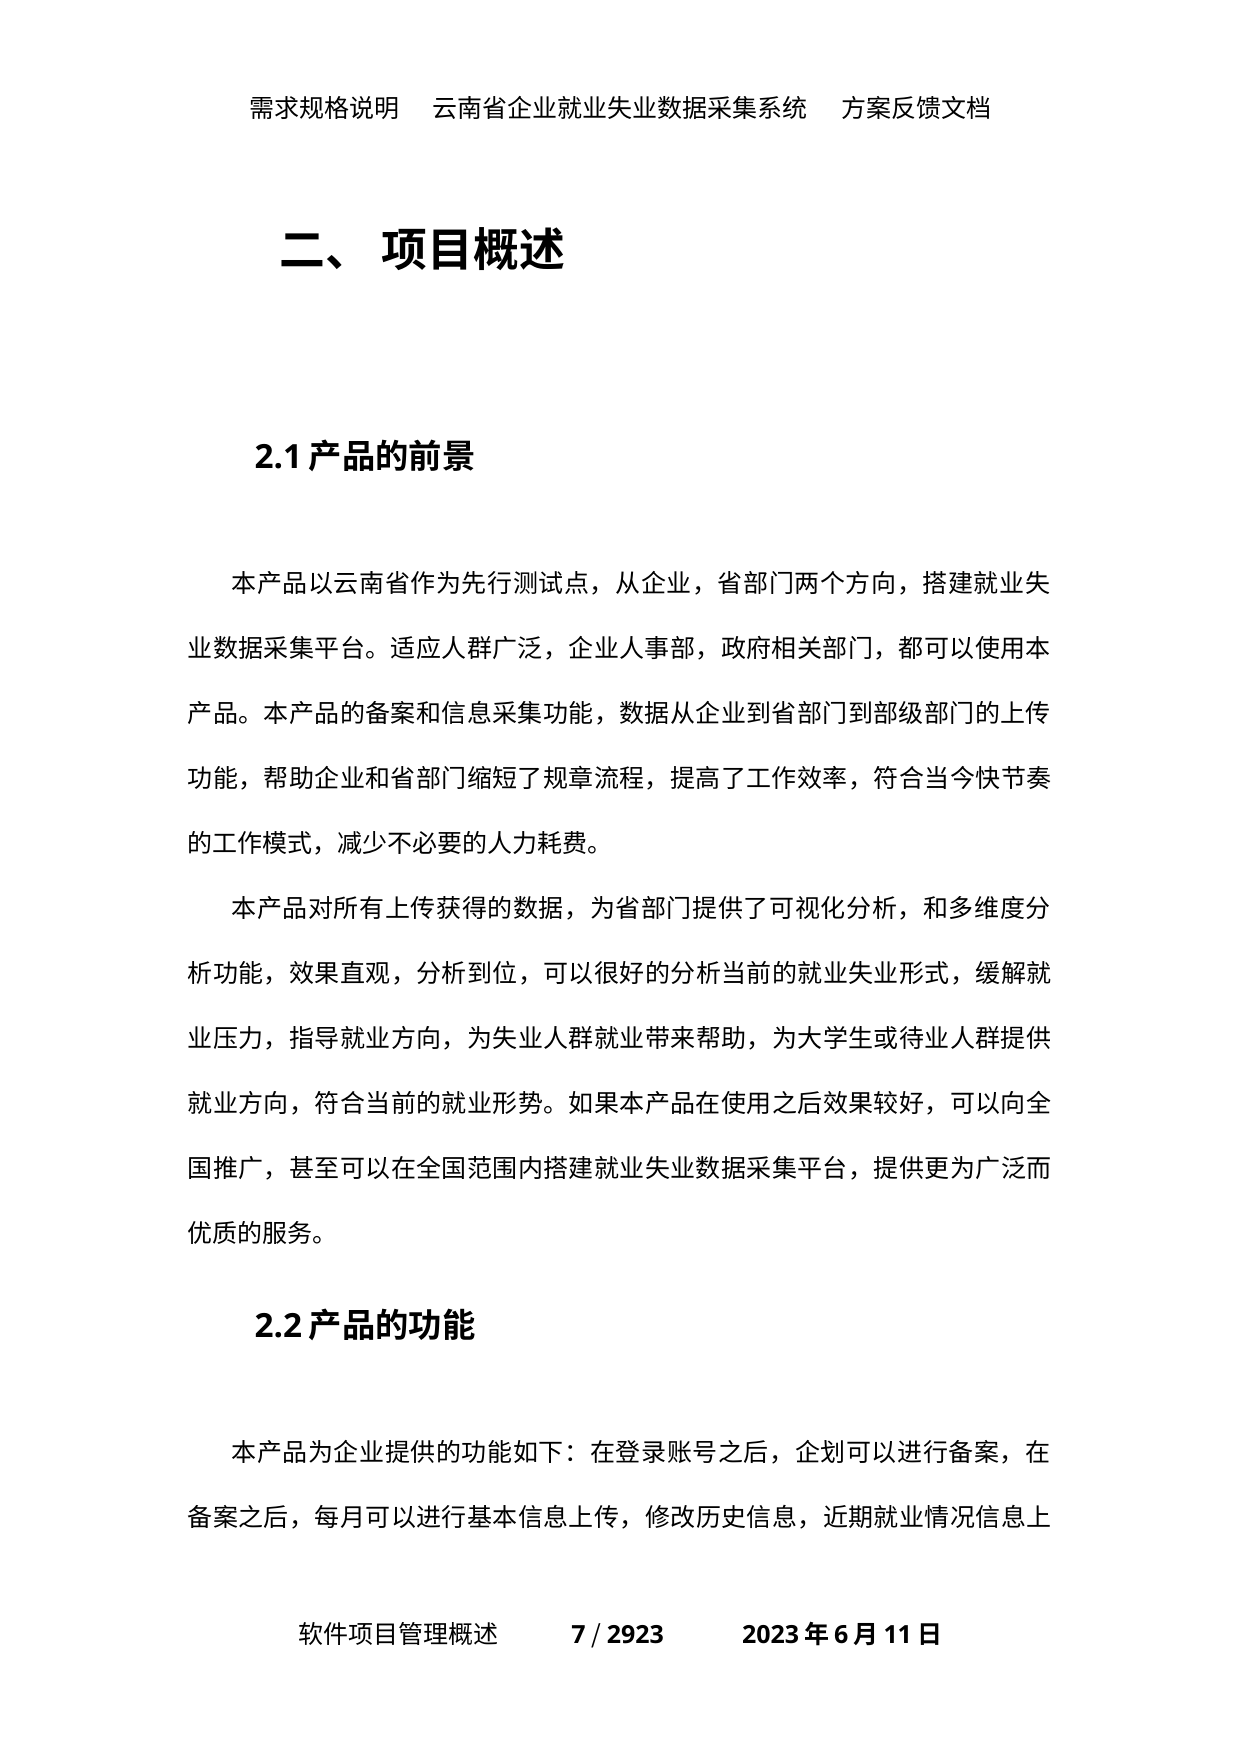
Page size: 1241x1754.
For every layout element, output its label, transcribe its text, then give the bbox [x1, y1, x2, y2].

subtitle 二、 项目概述 [187, 197, 1053, 295]
text 本产品为企业提供的功能如下：在登录账号之后，企划可以进行备案，在备案之后，每月可以进行基本信息上传，修改历史信息，近期就业情况信息上传省部门，还可以查询历史数据信息。 [187, 1418, 1053, 1548]
subtitle 2.1产品的前景 [187, 422, 1053, 487]
text 本产品以云南省作为先行测试点，从企业，省部门两个方向，搭建就业失业数据采集平台。适应人群广泛，企业人事部，政府相关部门，都可以使用本产品。本产品的备案和信息采集功能，数据从企业到省部门到部级部门的上传功能，帮助企业和省部门缩短了规章流程，提高了工作效率，符合当今快节奏的工作模式，减少不必要的人力耗费。 [187, 549, 1053, 874]
text 本产品对所有上传获得的数据，为省部门提供了可视化分析，和多维度分析功能，效果直观，分析到位，可以很好的分析当前的就业失业形式，缓解就业压力，指导就业方向，为失业人群就业带来帮助，为大学生或待业人群提供就业方向，符合当前的就业形势。如果本产品在使用之后效果较好，可以向全国推广，甚至可以在全国范围内搭建就业失业数据采集平台，提供更为广泛而优质的服务。 [187, 874, 1053, 1264]
subtitle 2.2产品的功能 [187, 1291, 1053, 1356]
